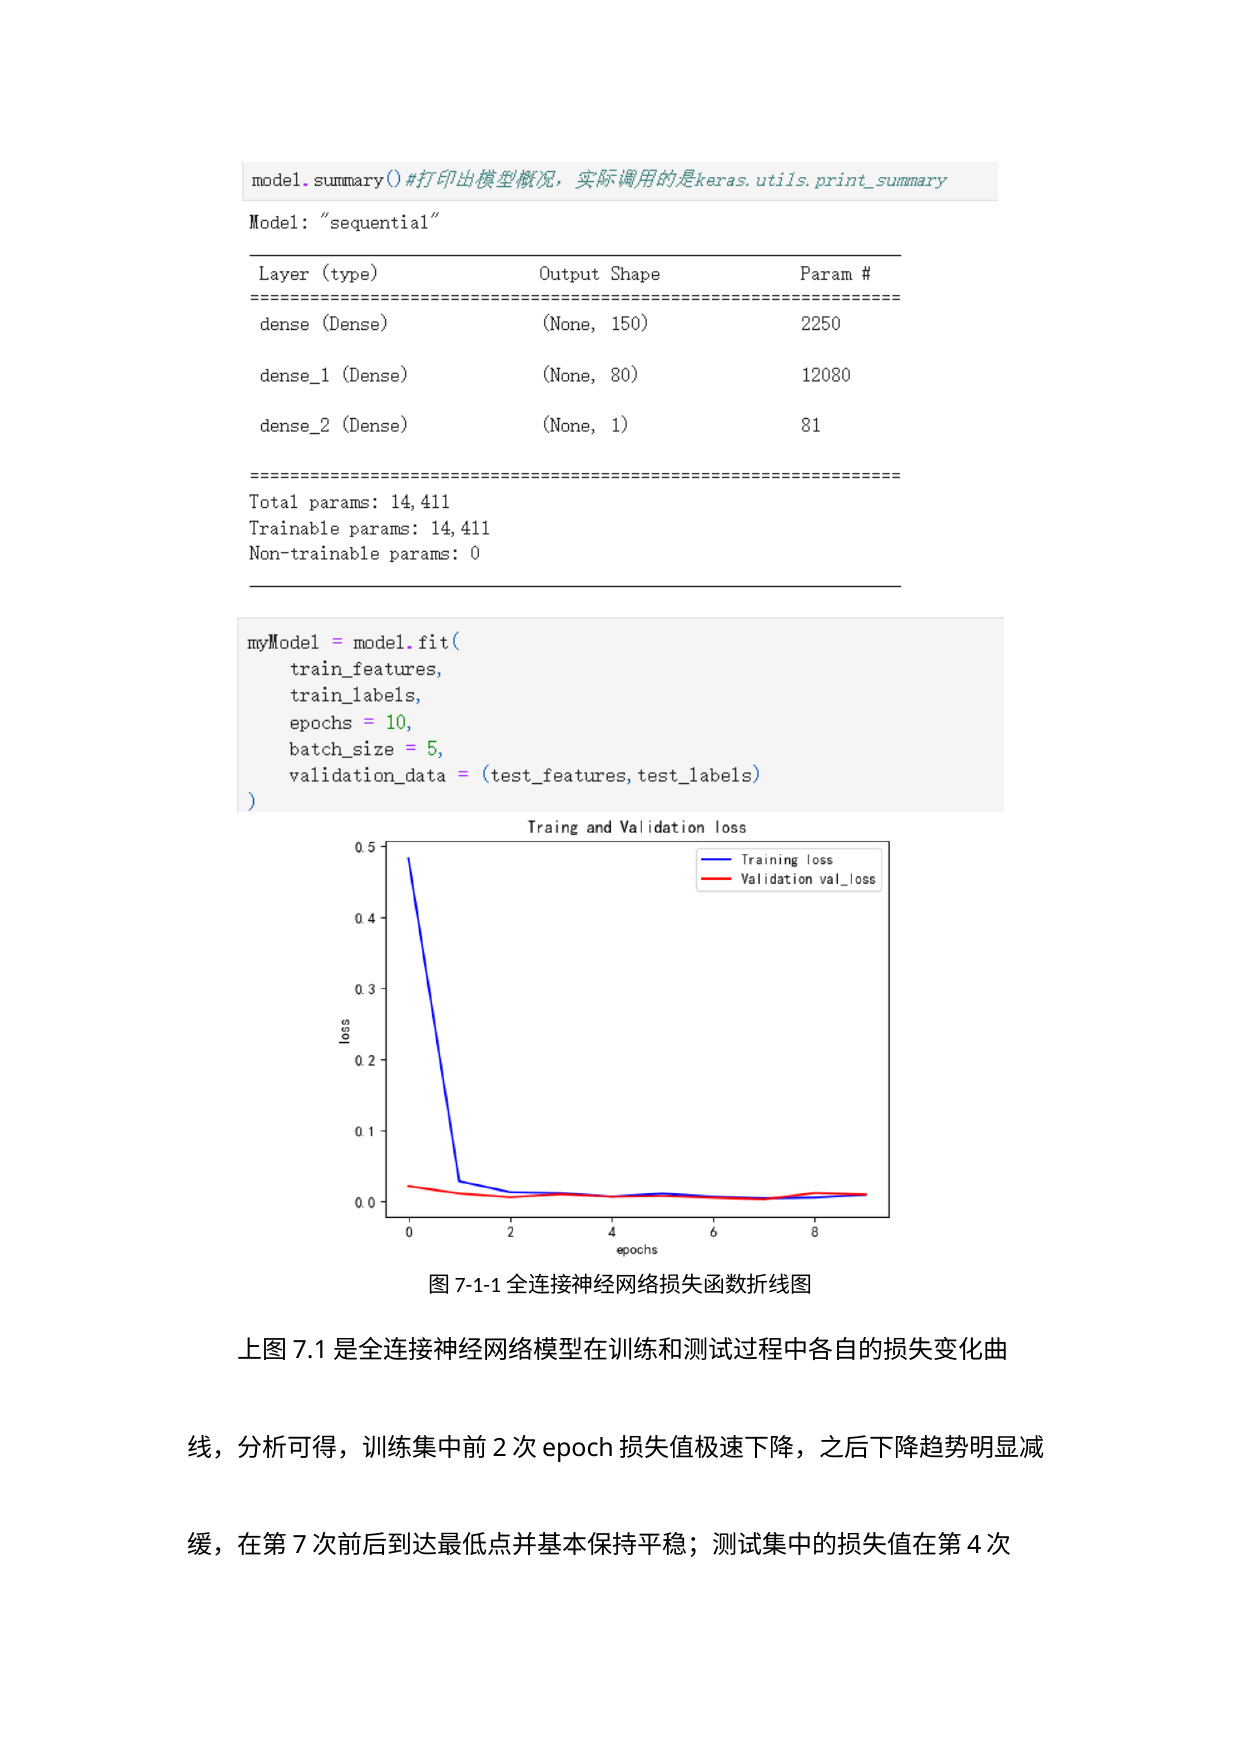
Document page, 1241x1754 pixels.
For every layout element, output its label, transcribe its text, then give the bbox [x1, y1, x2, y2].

picture [242, 162, 999, 591]
text 图7-1-1 全连接神经网络损失函数折线图 [187, 1267, 1053, 1299]
picture [236, 617, 1005, 1266]
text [187, 1315, 1053, 1575]
